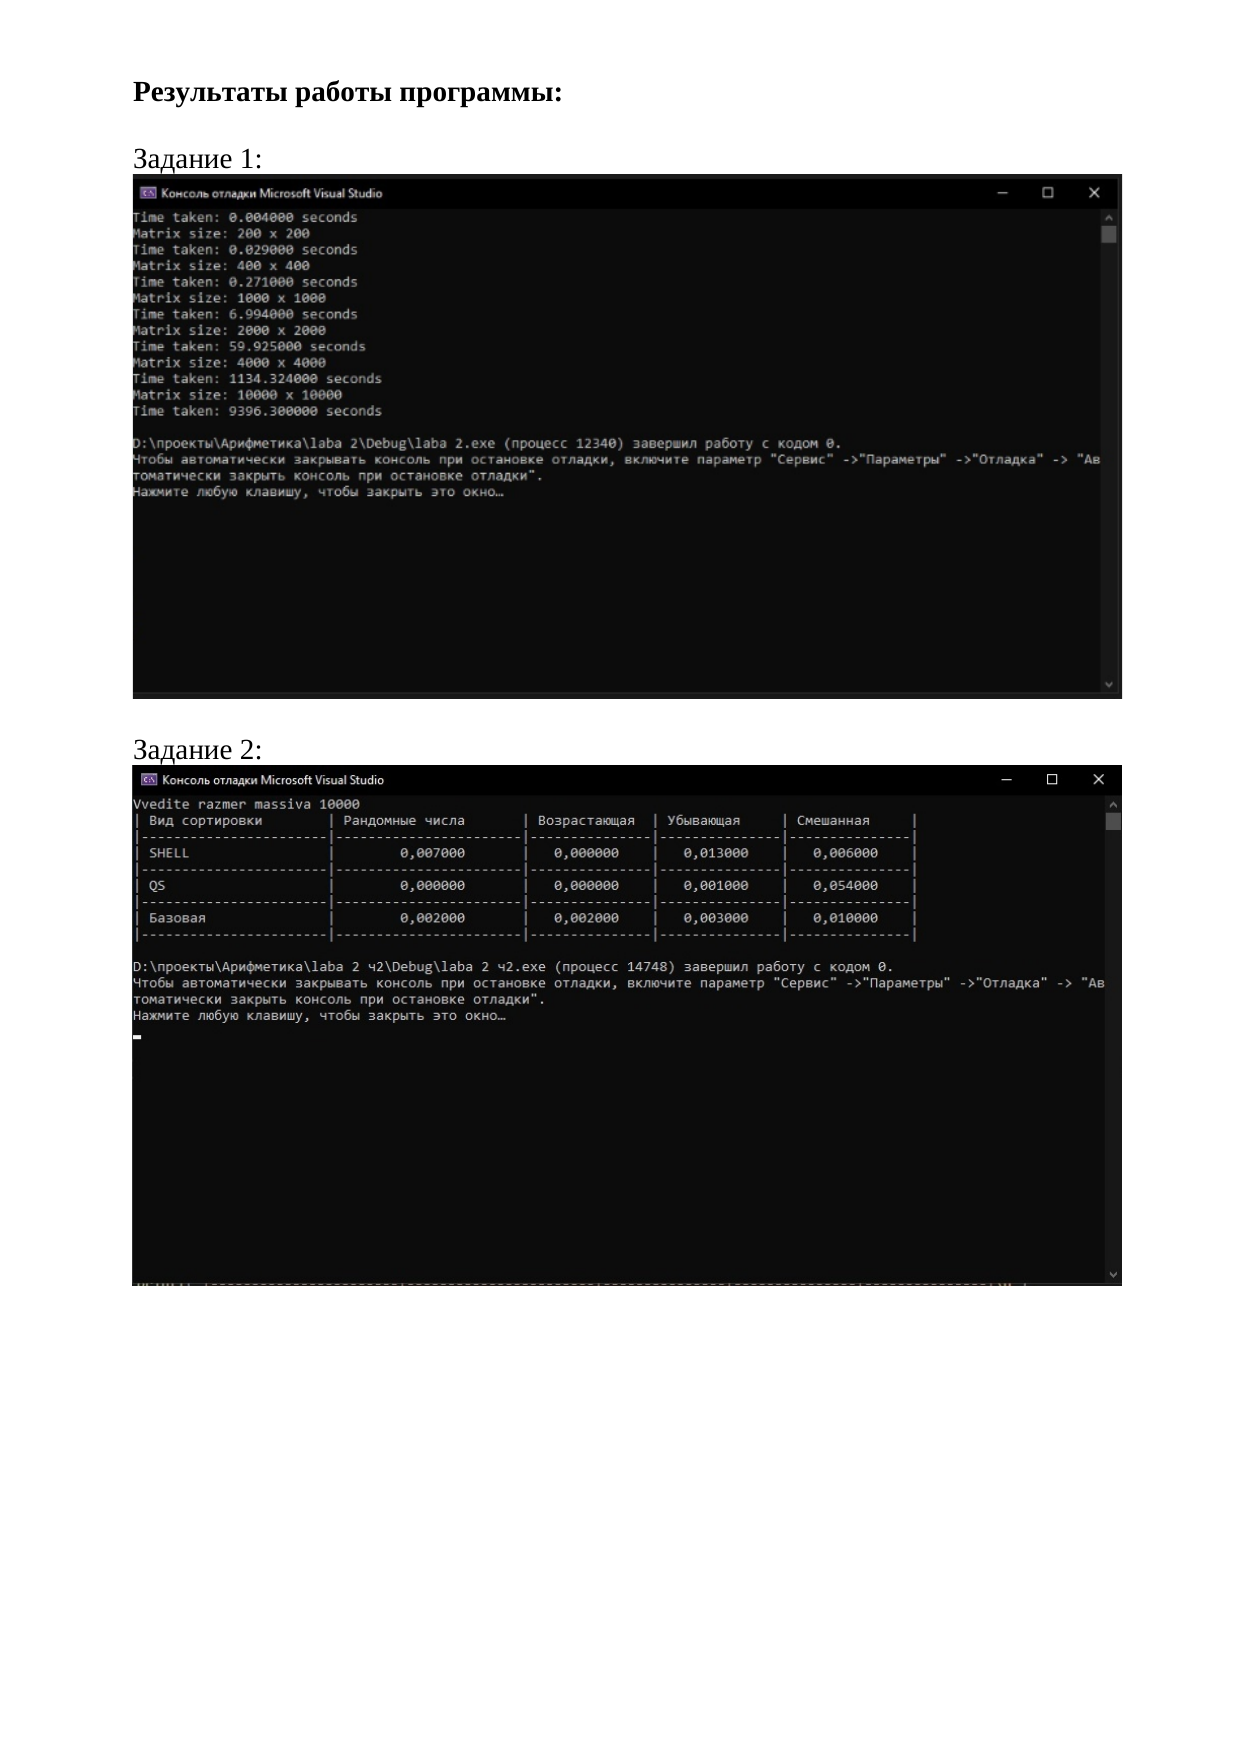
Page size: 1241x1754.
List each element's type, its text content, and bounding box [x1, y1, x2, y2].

picture [132, 174, 1123, 699]
picture [132, 765, 1122, 1286]
text Задание 2: [133, 732, 1167, 766]
text Задание 1: [133, 141, 1167, 174]
text Результаты работы программы: [133, 74, 1167, 107]
